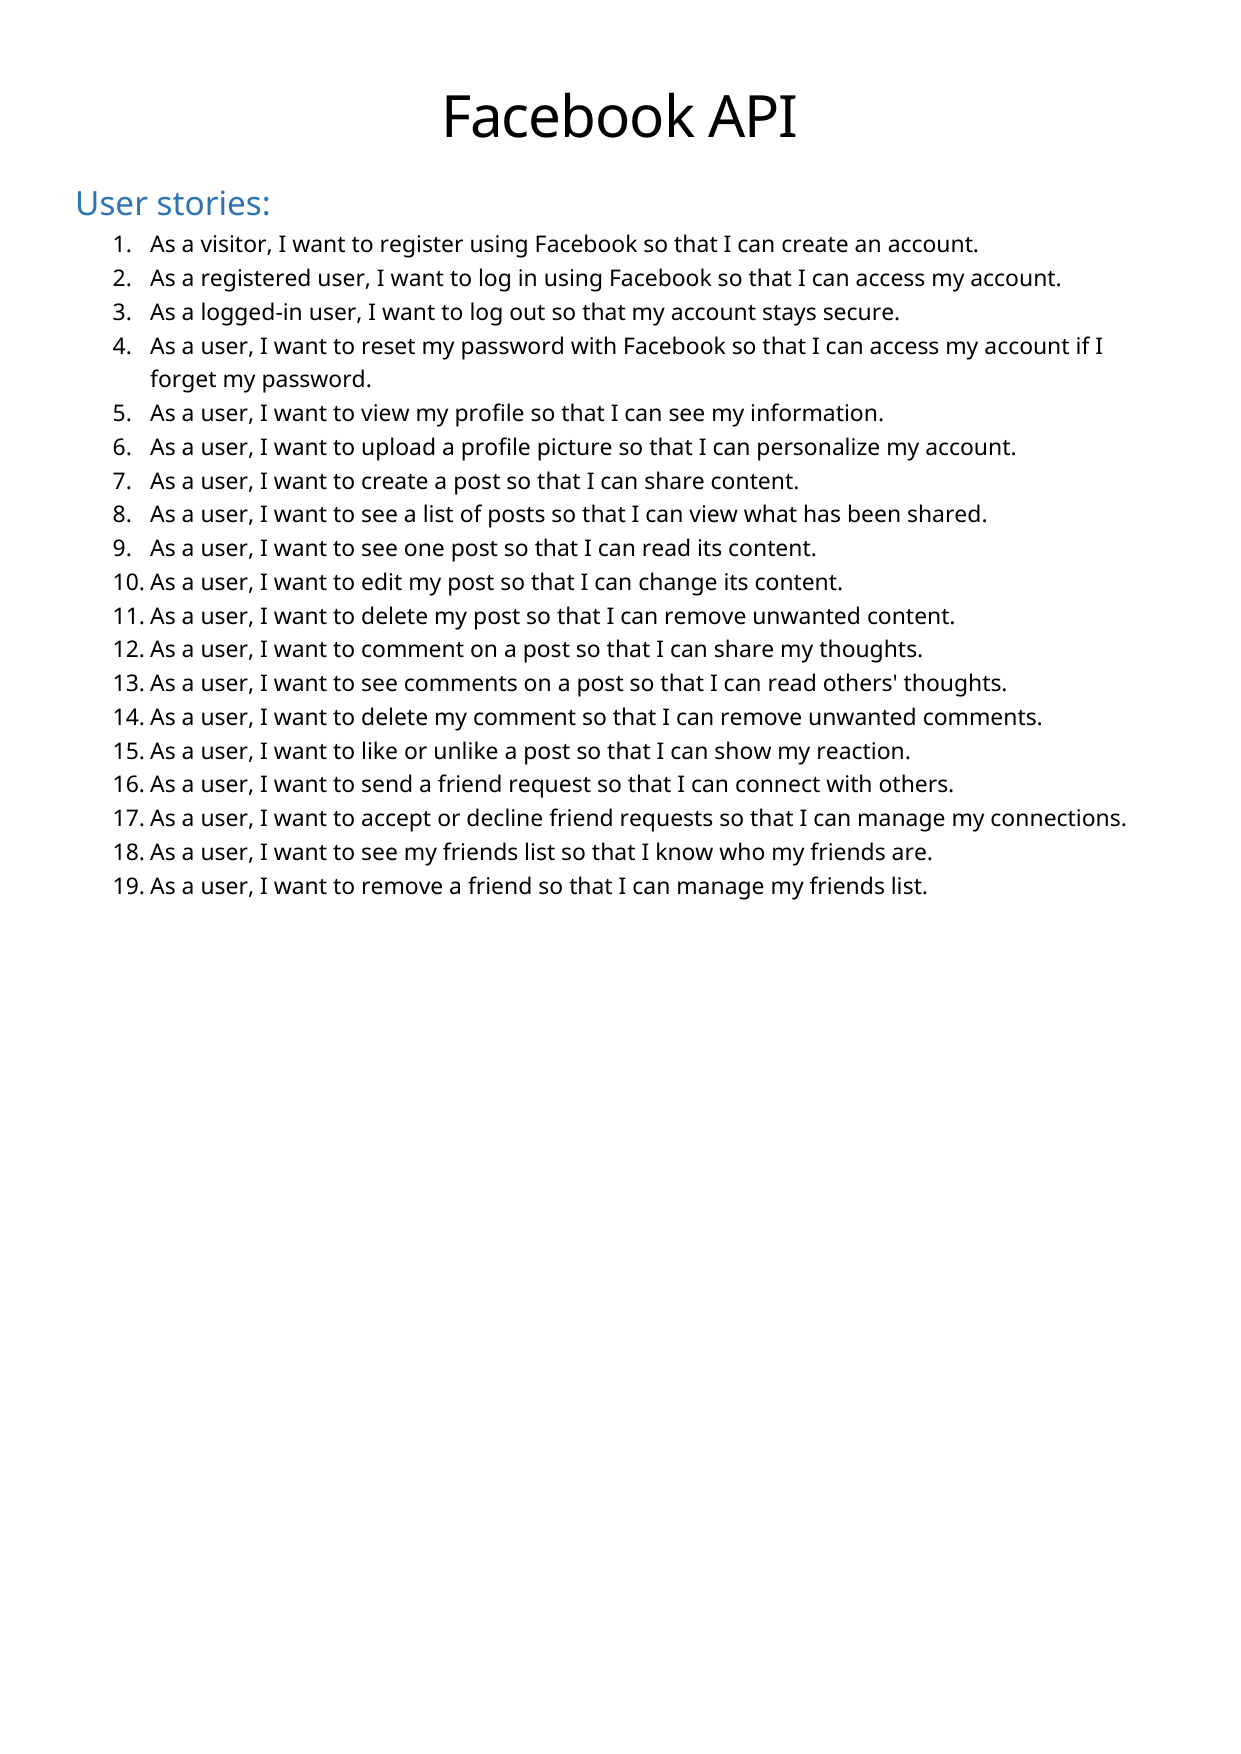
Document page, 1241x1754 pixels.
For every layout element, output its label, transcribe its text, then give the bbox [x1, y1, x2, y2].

list As a user, I want to accept or decline friend requests so that I can manage my connections. [112, 802, 1165, 833]
list As a user, I want to see my friends list so that I know who my friends are. [112, 836, 1165, 867]
list As a visitor, I want to register using Facebook so that I can create an account. [112, 228, 1165, 260]
list As a user, I want to view my profile so that I can see my information. [112, 397, 1165, 428]
list As a logged-in user, I want to log out so that my account stays secure. [112, 296, 1165, 327]
list As a user, I want to delete my comment so that I can remove unwanted comments. [112, 701, 1165, 732]
list As a user, I want to create a post so that I can share content. [112, 465, 1165, 496]
subtitle User stories: [75, 179, 1165, 225]
list As a user, I want to upload a profile picture so that I can personalize my account. [112, 431, 1165, 462]
list As a user, I want to reset my password with Facebook so that I can access my account if I forget my password. [112, 330, 1165, 395]
list As a user, I want to see one post so that I can read its content. [112, 532, 1165, 563]
list As a user, I want to send a friend request so that I can connect with others. [112, 768, 1165, 800]
title Facebook API [75, 75, 1165, 154]
list As a user, I want to see comments on a post so that I can read others' thoughts. [112, 667, 1165, 698]
list As a user, I want to remove a friend so that I can manage my friends list. [112, 870, 1165, 901]
list As a registered user, I want to log in using Facebook so that I can access my account. [112, 262, 1165, 293]
list As a user, I want to see a list of posts so that I can view what has been shared. [112, 498, 1165, 530]
list As a user, I want to like or unlike a post so that I can show my reaction. [112, 735, 1165, 766]
list As a user, I want to delete my post so that I can remove unwanted content. [112, 600, 1165, 631]
list As a user, I want to comment on a post so that I can share my thoughts. [112, 633, 1165, 665]
list As a user, I want to edit my post so that I can change its content. [112, 566, 1165, 597]
